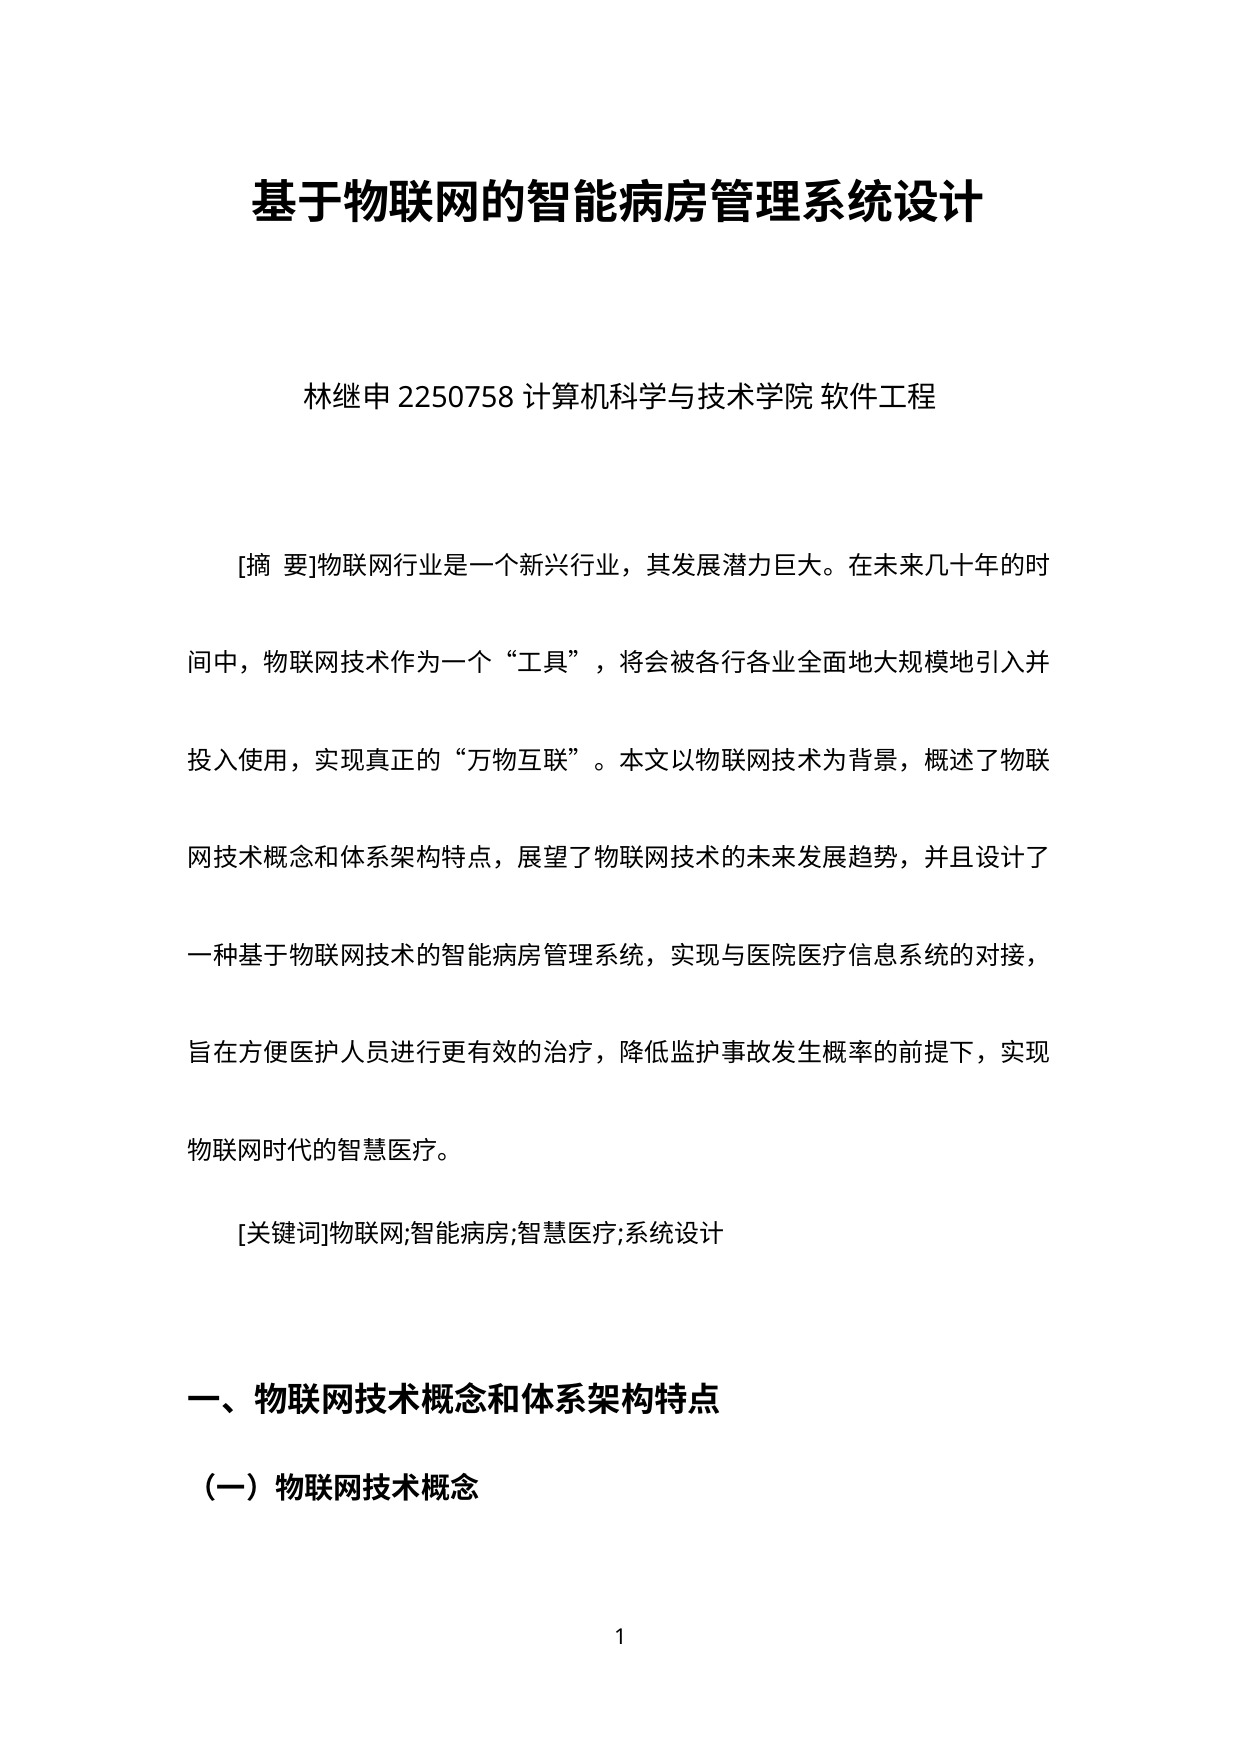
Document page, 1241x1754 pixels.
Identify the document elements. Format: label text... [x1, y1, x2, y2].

text 基于物联网的智能病房管理系统设计 [0, 150, 1236, 247]
text [摘 要]物联网行业是一个新兴行业，其发展潜力巨大。在未来几十年的时间中，物联网技术作为一个“工具”，将会被各行各业全面地大规模地引入并投入使用，实现真正的“万物互联”。本文以物联网技术为背景，概述了物联网技术概念和体系架构特点，展望了物联网技术的未来发展趋势，并且设计了一种基于物联网技术的智能病房管理系统，实现与医院医疗信息系统的对接，旨在方便医护人员进行更有效的治疗，降低监护事故发生概率的前提下，实现物联网时代的智慧医疗。 [187, 531, 1053, 1181]
text （一）物联网技术概念 [187, 1453, 1053, 1518]
text 一、物联网技术概念和体系架构特点 [187, 1364, 1053, 1429]
text [关键词]物联网;智能病房;智慧医疗;系统设计 [187, 1199, 1053, 1264]
text 林继申 2250758 计算机科学与技术学院 软件工程 [187, 363, 1053, 428]
